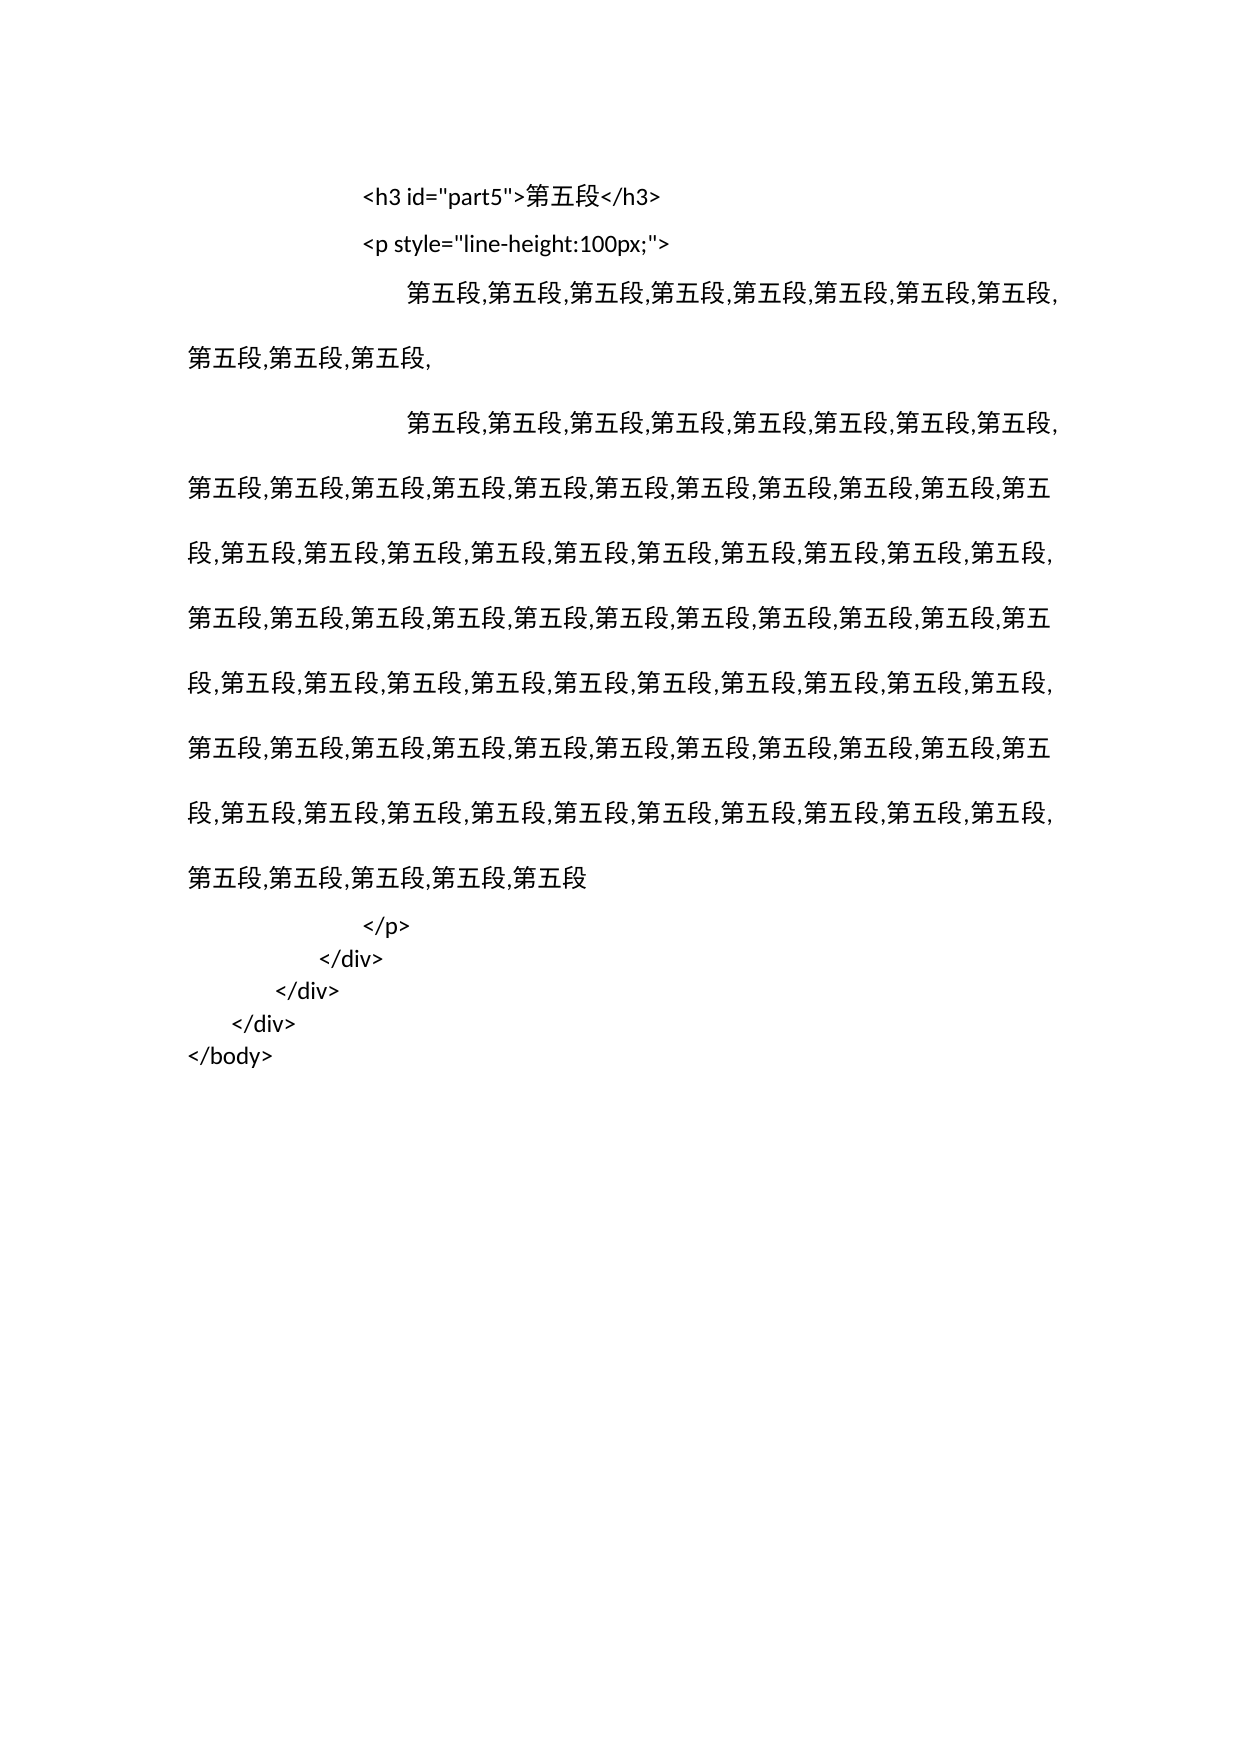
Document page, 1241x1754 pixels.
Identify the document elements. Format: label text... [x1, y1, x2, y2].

text </div> [187, 942, 1053, 974]
text 第五段,第五段,第五段,第五段,第五段,第五段,第五段,第五段,第五段,第五段,第五段, [187, 259, 1053, 389]
text 第五段,第五段,第五段,第五段,第五段,第五段,第五段,第五段,第五段,第五段,第五段,第五段,第五段,第五段,第五段,第五段,第五段,第五段,第五段,第五段,第五段,第五段,第五段,第五段,第五段,第五段,第五段,第五段,第五段,第五段,第五段,第五段,第五段,第五段,第五段,第五段,第五段,第五段,第五段,第五段,第五段,第五段,第五段,第五段,第五段,第五段,第五段,第五段,第五段,第五段,第五段,第五段,第五段,第五段,第五段,第五段,第五段,第五段,第五段,第五段,第五段,第五段,第五段,第五段,第五段,第五段,第五段,第五段,第五段,第五段,第五段,第五段,第五段,第五段,第五段,第五段 [187, 389, 1053, 909]
text <p style="line-height:100px;"> [187, 227, 1053, 259]
text </div> [187, 1007, 1053, 1039]
text </p> [187, 909, 1053, 942]
text <h3 id="part5">第五段</h3> [187, 162, 1053, 227]
text </div> [187, 974, 1053, 1007]
text </body> [187, 1039, 1053, 1072]
